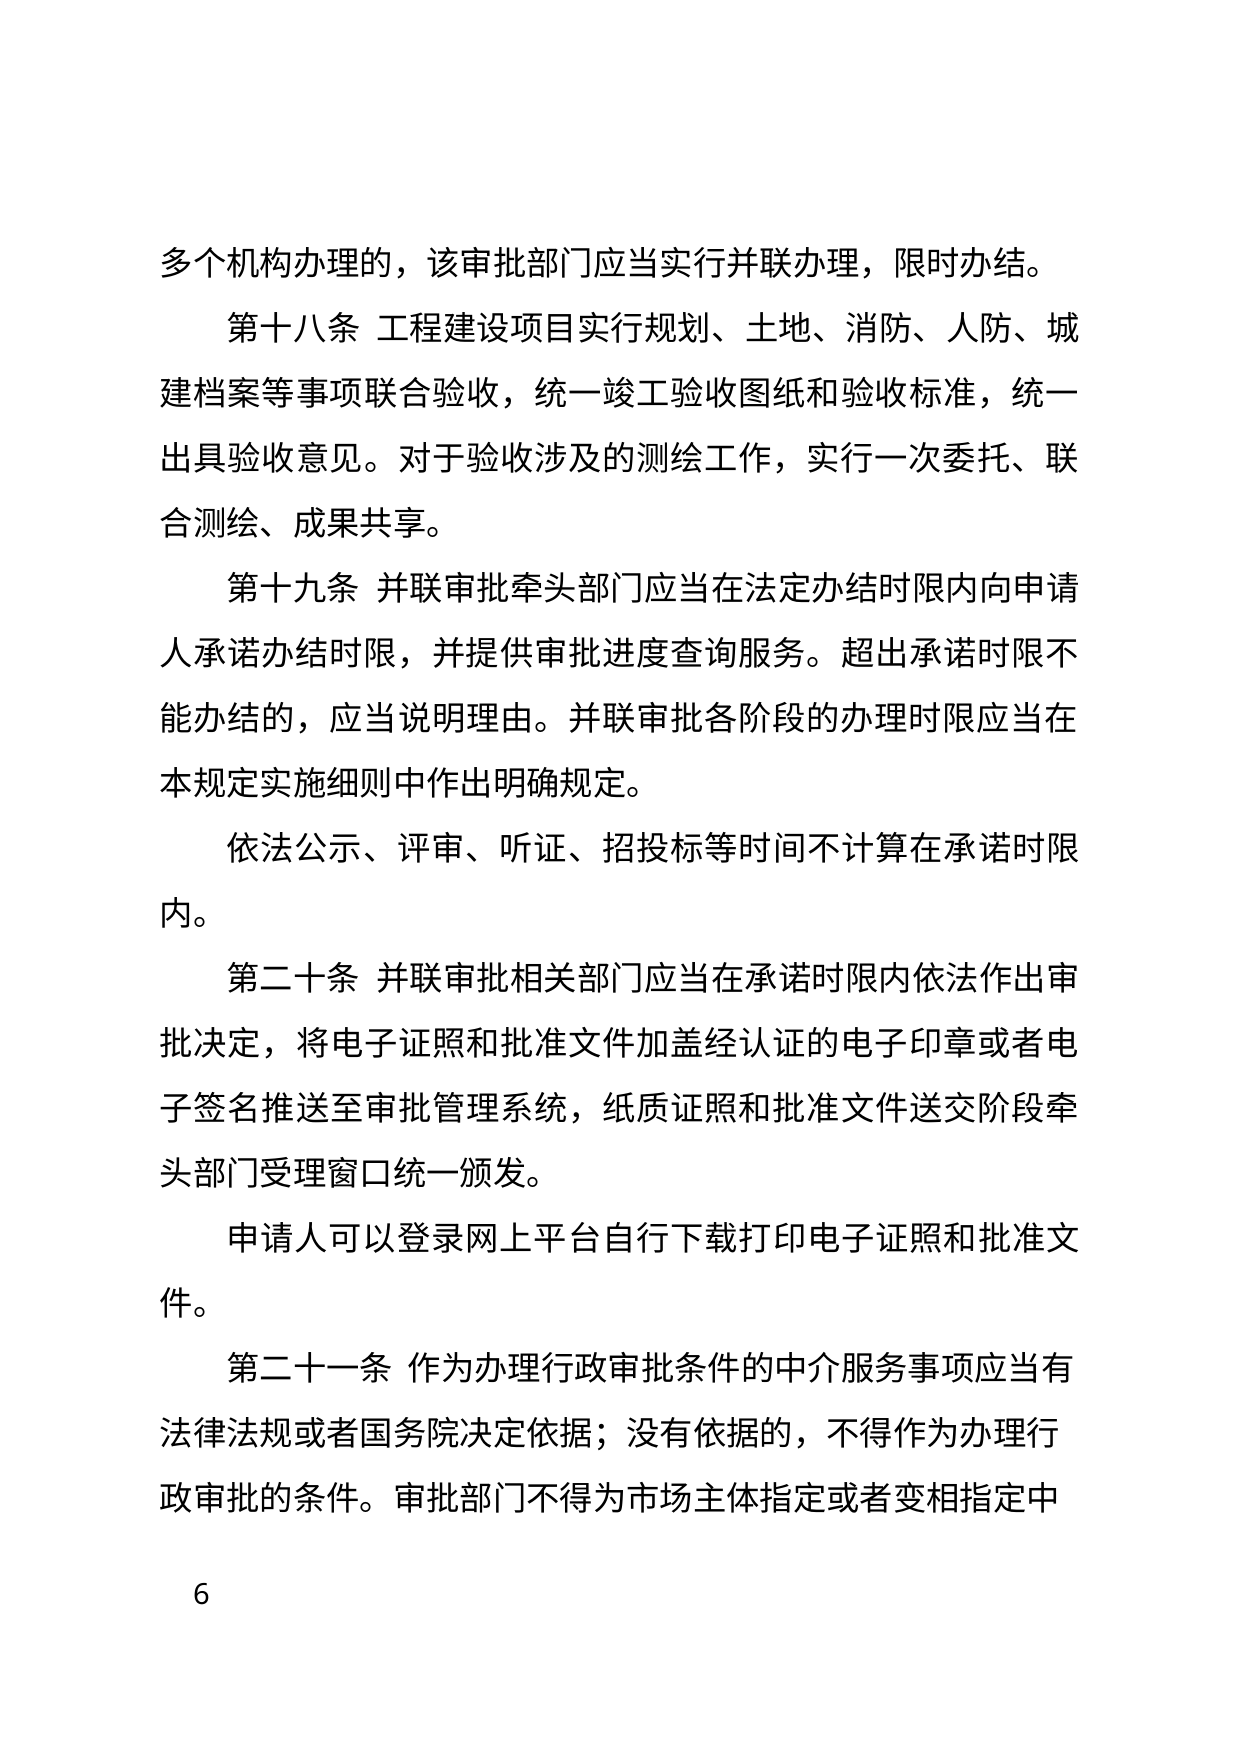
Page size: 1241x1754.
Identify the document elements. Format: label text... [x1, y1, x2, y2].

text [159, 1333, 1081, 1528]
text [159, 228, 1081, 293]
text 第十八条 工程建设项目实行规划、土地、消防、人防、城建档案等事项联合验收，统一竣工验收图纸和验收标准，统一出具验收意见。对于验收涉及的测绘工作，实行一次委托、联合测绘、成果共享。 [159, 293, 1081, 553]
text 依法公示、评审、听证、招投标等时间不计算在承诺时限内。 [159, 813, 1081, 943]
text 第二十条 并联审批相关部门应当在承诺时限内依法作出审批决定，将电子证照和批准文件加盖经认证的电子印章或者电子签名推送至审批管理系统，纸质证照和批准文件送交阶段牵头部门受理窗口统一颁发。 [159, 943, 1081, 1203]
text 申请人可以登录网上平台自行下载打印电子证照和批准文件。 [159, 1203, 1081, 1333]
text 第十九条 并联审批牵头部门应当在法定办结时限内向申请人承诺办结时限，并提供审批进度查询服务。超出承诺时限不能办结的，应当说明理由。并联审批各阶段的办理时限应当在本规定实施细则中作出明确规定。 [159, 553, 1081, 813]
